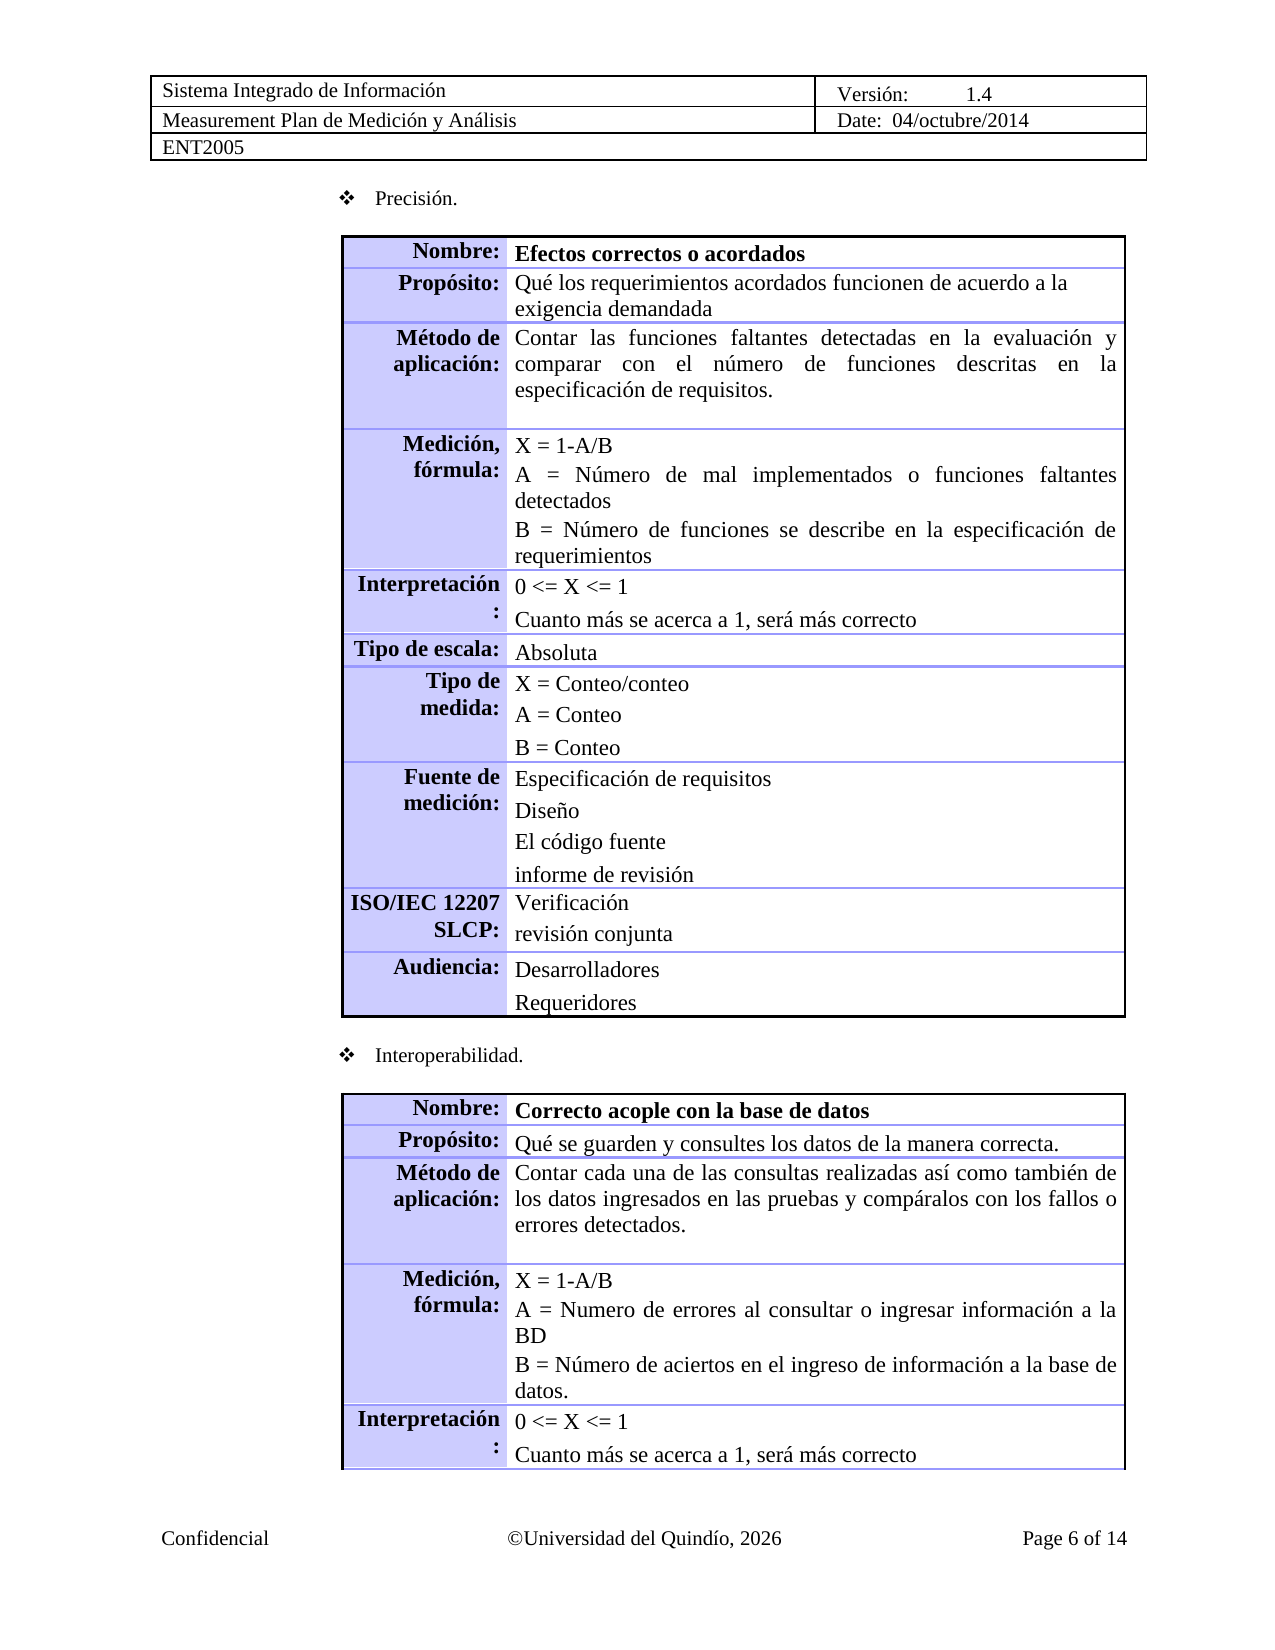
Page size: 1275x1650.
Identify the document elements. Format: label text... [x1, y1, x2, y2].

table_cell Desarrolladores [507, 953, 1124, 982]
list Precisión. [337, 185, 1125, 210]
table_cell Tipo de medida: [344, 668, 507, 761]
table_cell 0 <= X <= 1 [507, 571, 1124, 600]
table_cell Contar las funciones faltantes detectadas en la evaluación y comparar con el número de funciones descritas en la especificación de requisitos. [507, 324, 1124, 428]
table_cell Método de aplicación: [344, 324, 507, 428]
table_cell Medición, fórmula: [344, 430, 507, 568]
table_cell Fuente de medición: [344, 763, 507, 887]
table_cell B = Conteo [507, 728, 1124, 761]
table_header Efectos correctos o acordados [507, 238, 1124, 267]
table_header Nombre: [344, 238, 507, 267]
table_header Correcto acople con la base de datos [507, 1095, 1124, 1124]
table_cell ISO/IEC 12207 SLCP: [344, 889, 507, 951]
table_cell Cuanto más se acerca a 1, será más correcto [507, 1435, 1124, 1467]
table_cell 0 <= X <= 1 [507, 1406, 1124, 1435]
table_cell A = Conteo [507, 697, 1124, 728]
table_cell Propósito: [344, 269, 507, 321]
table_cell revisión conjunta [507, 919, 1124, 951]
table_cell Qué los requerimientos acordados funcionen de acuerdo a la exigencia demandada [507, 269, 1124, 321]
table_cell X = 1-A/B [507, 430, 1124, 459]
table_cell A = Numero de errores al consultar o ingresar información a la BD [507, 1294, 1124, 1349]
table_cell X = Conteo/conteo [507, 668, 1124, 697]
table_cell Absoluta [507, 635, 1124, 665]
table_cell X = 1-A/B [507, 1265, 1124, 1294]
table_cell B = Número de aciertos en el ingreso de información a la base de datos. [507, 1349, 1124, 1403]
table_cell B = Número de funciones se describe en la especificación de requerimientos [507, 514, 1124, 568]
table_cell El código fuente [507, 823, 1124, 854]
table_cell Contar cada una de las consultas realizadas así como también de los datos ingresados en las pruebas y compáralos con los fallos o errores detectados. [507, 1159, 1124, 1263]
table_cell Cuanto más se acerca a 1, será más correcto [507, 600, 1124, 632]
table_header Nombre: [344, 1095, 507, 1124]
table_cell Interpretación: [344, 571, 507, 632]
list Interoperabilidad. [337, 1042, 1125, 1067]
table_cell Medición, fórmula: [344, 1265, 507, 1403]
table_cell informe de revisión [507, 854, 1124, 887]
table_cell Propósito: [344, 1126, 507, 1156]
table_cell Requeridores [507, 983, 1124, 1015]
table_cell Audiencia: [344, 953, 507, 1015]
table_cell Tipo de escala: [344, 635, 507, 665]
table_cell A = Número de mal implementados o funciones faltantes detectados [507, 459, 1124, 514]
table_cell Verificación [507, 889, 1124, 918]
table_cell Interpretación: [344, 1406, 507, 1467]
table_cell Especificación de requisitos [507, 763, 1124, 792]
table_cell Método de aplicación: [344, 1159, 507, 1263]
table_cell Qué se guarden y consultes los datos de la manera correcta. [507, 1126, 1124, 1156]
table_cell Diseño [507, 792, 1124, 823]
